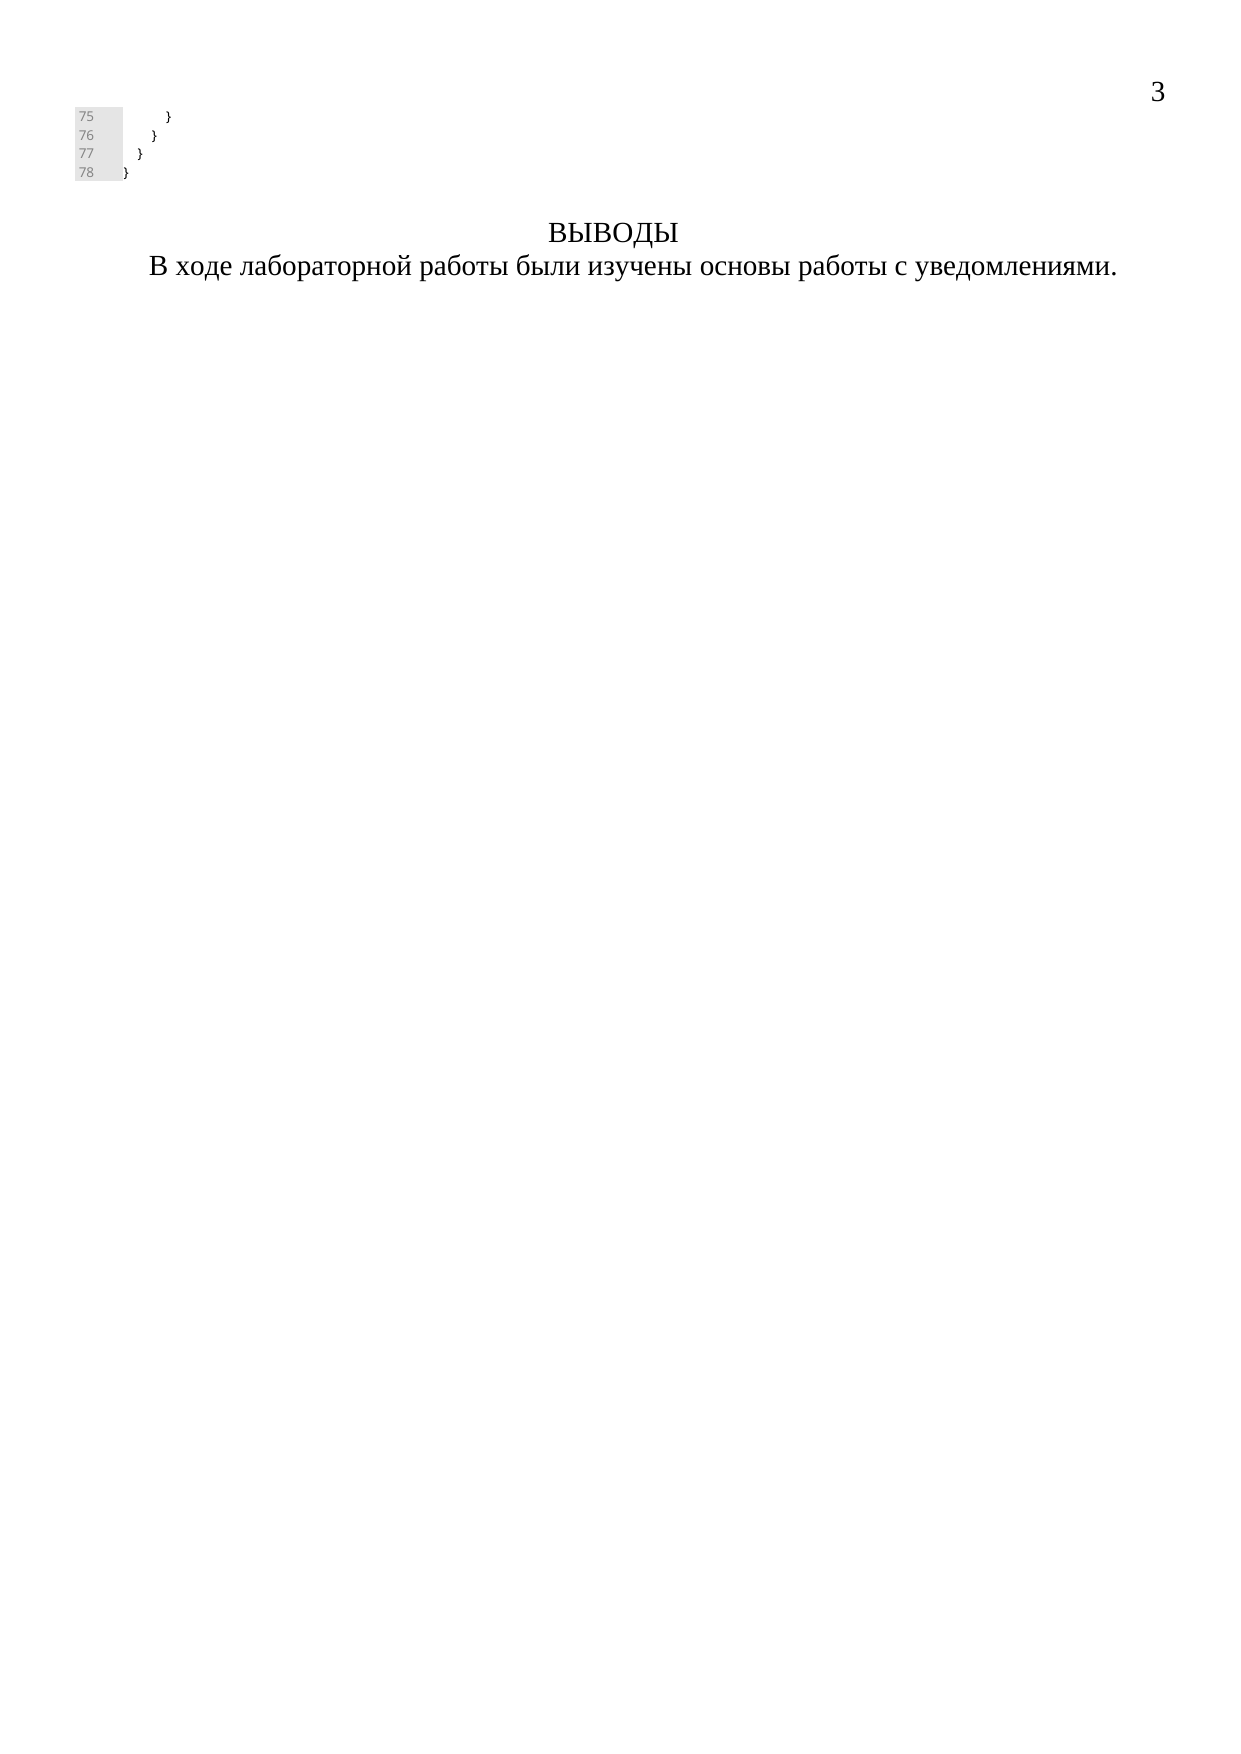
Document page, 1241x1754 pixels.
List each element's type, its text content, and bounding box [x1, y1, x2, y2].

list ВЫВОДЫ [61, 215, 1165, 248]
text В ходе лабораторной работы были изучены основы работы с уведомлениями. [75, 248, 1165, 282]
